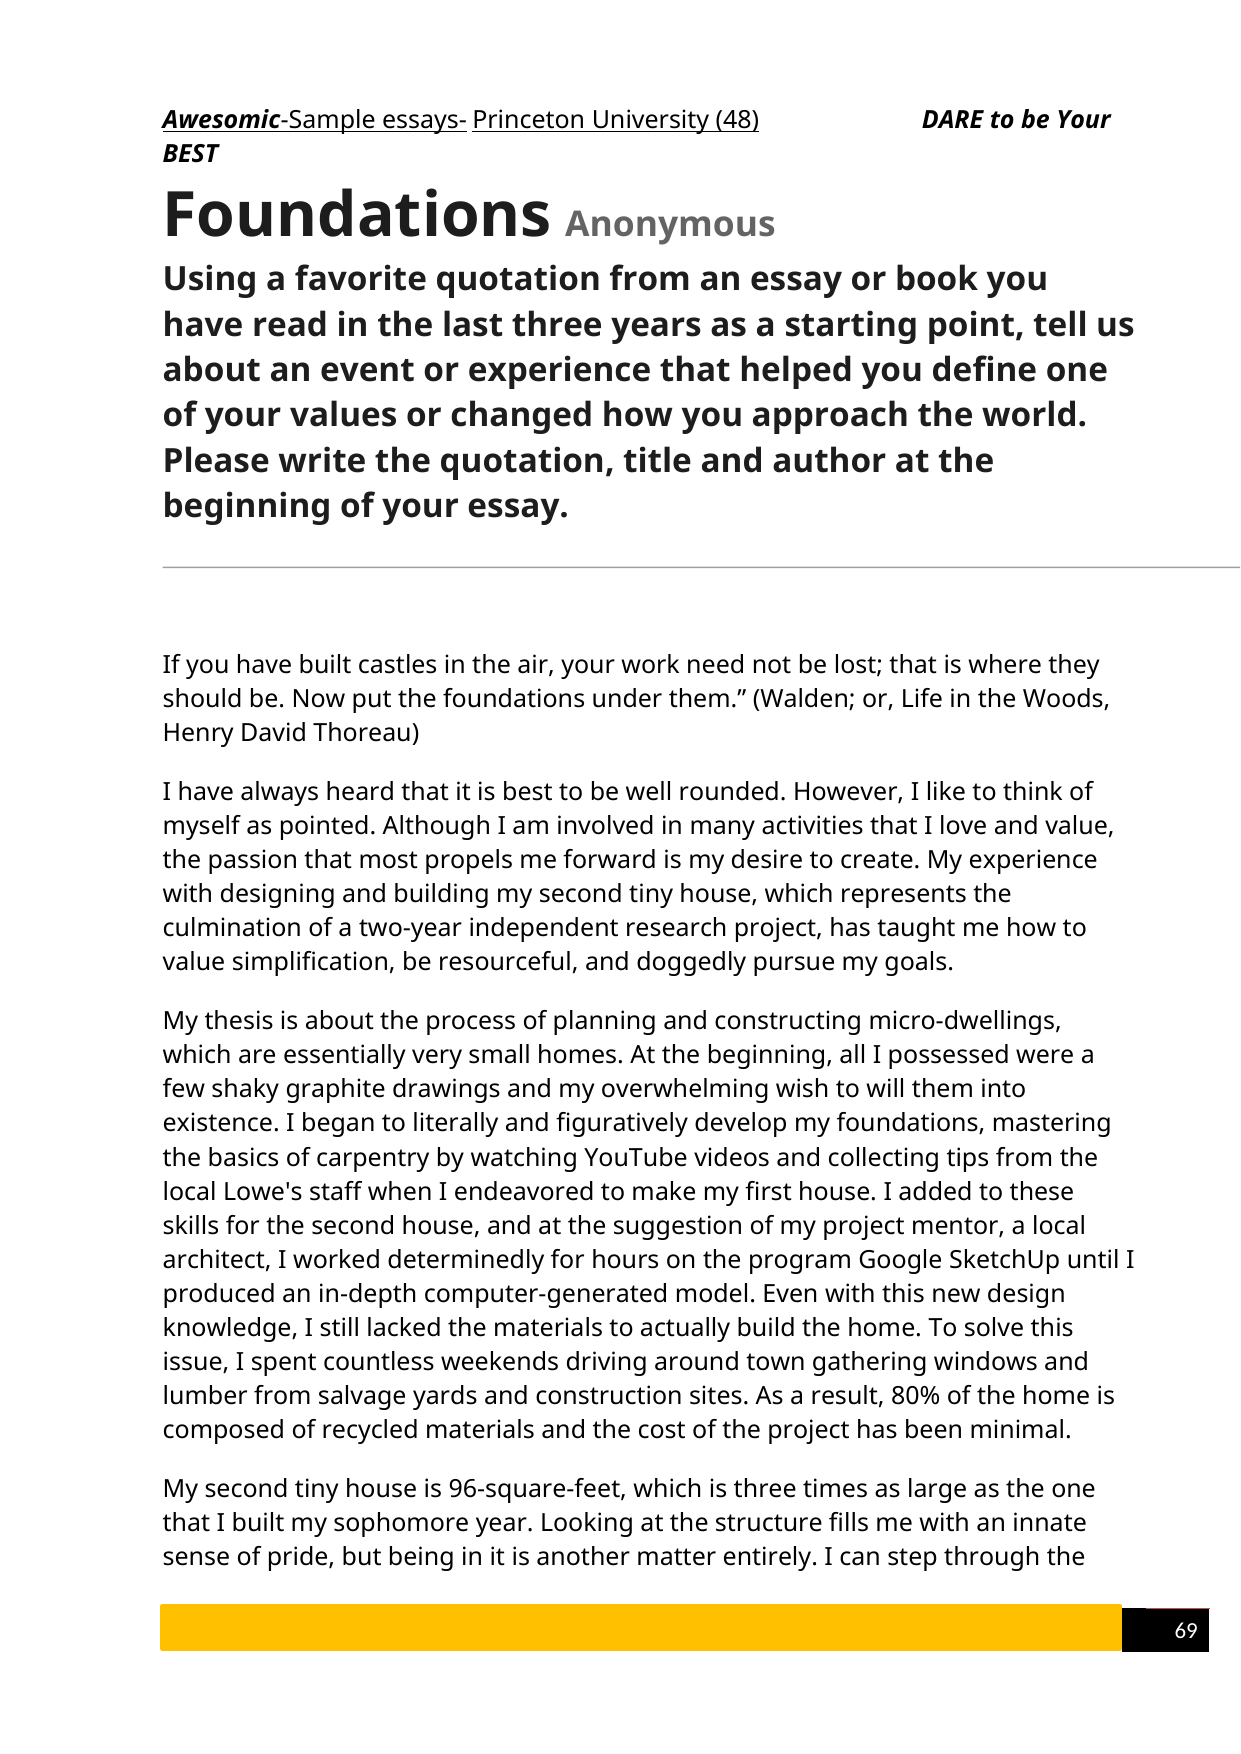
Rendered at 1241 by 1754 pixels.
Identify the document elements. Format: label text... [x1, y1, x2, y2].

text Using a favorite quotation from an essay or book you have read in the last three years as a starting point, tell us about an event or experience that helped you define one of your values or changed how you approach the world. Please write the quotation, title and author at the beginning of your essay. [162, 255, 1137, 527]
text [162, 1471, 1137, 1573]
text I have always heard that it is best to be well rounded. However, I like to think of myself as pointed. Although I am involved in many activities that I love and value, the passion that most propels me forward is my desire to create. My experience with designing and building my second tiny house, which represents the culmination of a two-year independent research project, has taught me how to value simplification, be resourceful, and doggedly pursue my goals. [162, 773, 1137, 978]
text My thesis is about the process of planning and constructing micro-dwellings, which are essentially very small homes. At the beginning, all I possessed were a few shaky graphite drawings and my overwhelming wish to will them into existence. I began to literally and figuratively develop my foundations, mastering the basics of carpentry by watching YouTube videos and collecting tips from the local Lowe's staff when I endeavored to make my first house. I added to these skills for the second house, and at the suggestion of my project mentor, a local architect, I worked determinedly for hours on the program Google SketchUp until I produced an in-depth computer-generated model. Even with this new design knowledge, I still lacked the materials to actually build the home. To solve this issue, I spent countless weekends driving around town gathering windows and lumber from salvage yards and construction sites. As a result, 80% of the home is composed of recycled materials and the cost of the project has been minimal. [162, 1003, 1137, 1446]
text Foundations Anonymous [162, 170, 1137, 255]
text If you have built castles in the air, your work need not be lost; that is where they should be. Now put the foundations under them.” (Walden; or, Life in the Woods, Henry David Thoreau) [162, 646, 1137, 748]
